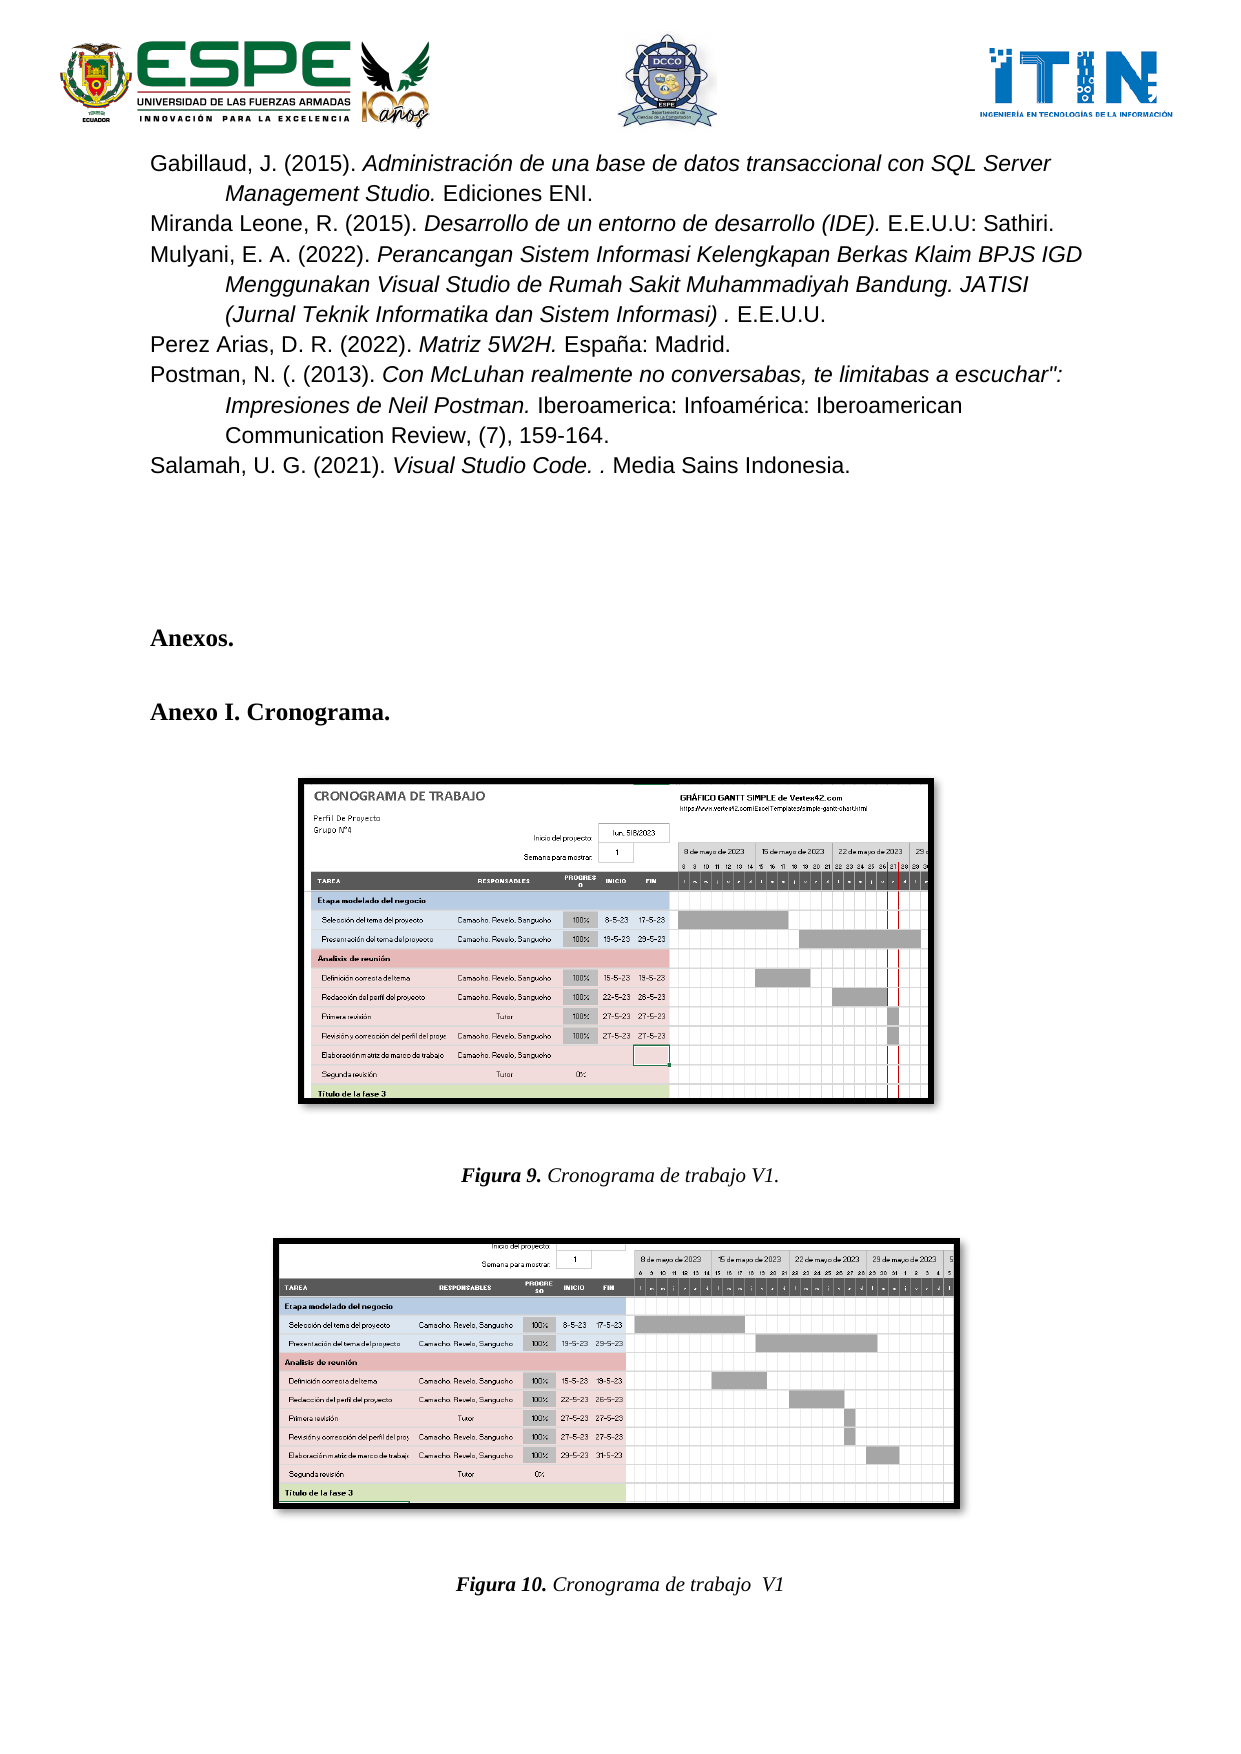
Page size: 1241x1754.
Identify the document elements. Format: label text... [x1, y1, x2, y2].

text Anexos. [150, 623, 1090, 652]
picture [53, 34, 439, 134]
picture [304, 784, 928, 1098]
picture [617, 31, 718, 131]
text Figura 9. Cronograma de trabajo V1. [150, 1163, 1090, 1187]
picture [279, 1244, 954, 1503]
text Figura 10. Cronograma de trabajo V1 [150, 1572, 1090, 1596]
picture [976, 40, 1175, 124]
text Anexo I. Cronograma. [150, 697, 1090, 726]
